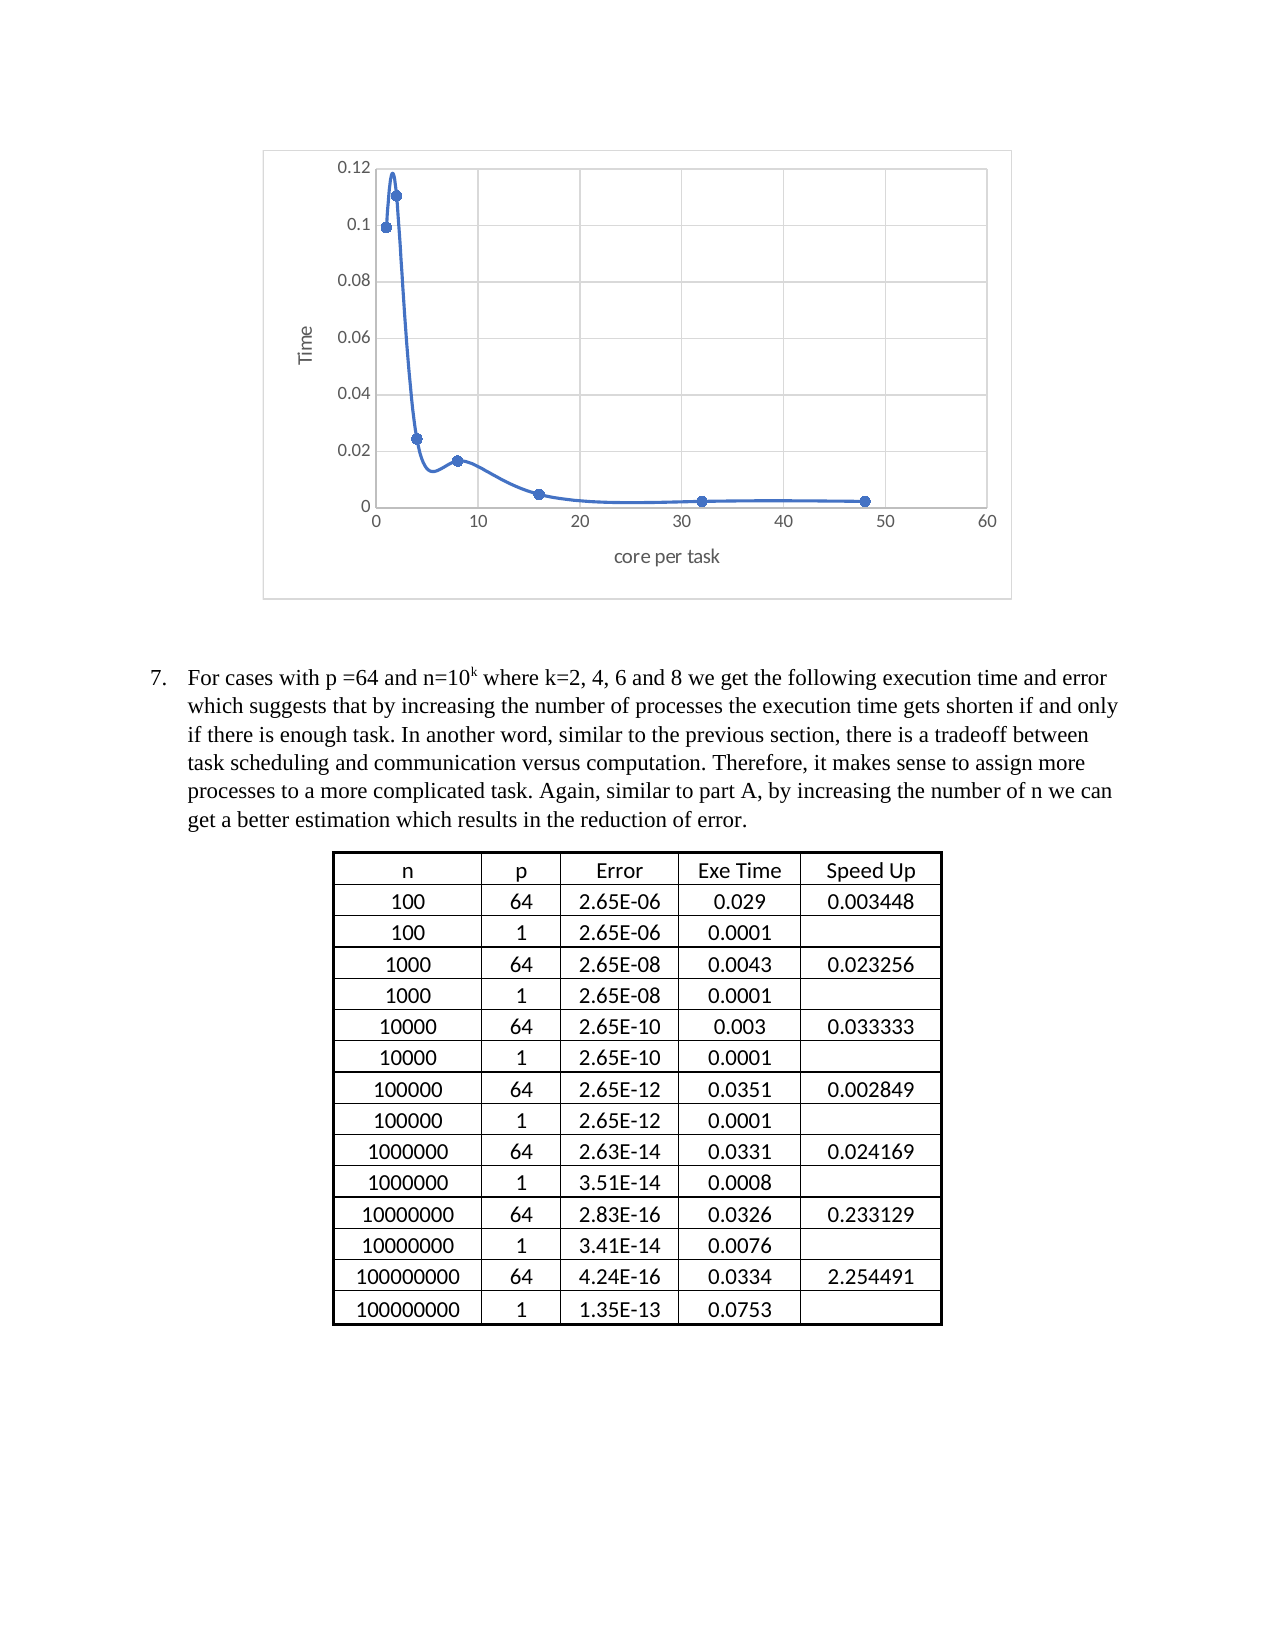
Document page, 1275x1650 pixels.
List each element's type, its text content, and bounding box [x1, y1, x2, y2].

table_cell 0.0753 [679, 1291, 800, 1323]
table_cell 3.51E-14 [561, 1166, 678, 1196]
table_cell 1 [482, 1291, 560, 1323]
table_cell 2.65E-08 [561, 979, 678, 1009]
table_cell 10000 [335, 1041, 481, 1071]
table_cell 2.65E-08 [561, 948, 678, 978]
table_cell 10000000 [335, 1198, 481, 1228]
table_cell 0.233129 [801, 1198, 940, 1228]
table_cell 0.0008 [679, 1166, 800, 1196]
table_cell 0.0326 [679, 1198, 800, 1228]
table_cell 2.63E-14 [561, 1135, 678, 1165]
table_cell 100000 [335, 1073, 481, 1103]
table_header n [335, 854, 481, 884]
table_cell 64 [482, 1260, 560, 1290]
list For cases with p =64 and n=10k where k=2, 4, 6 and 8 we get the following execution time and error which suggests that by increasing the number of processes the execution time gets shorten if and only if there is enough task. In another word, similar to the previous section, there is a tradeoff between task scheduling and communication versus computation. Therefore, it makes sense to assign more processes to a more complicated task. Again, similar to part A, by increasing the number of n we can get a better estimation which results in the reduction of error. [150, 664, 1125, 832]
table_cell 100 [335, 885, 481, 915]
table_cell 0.0076 [679, 1229, 800, 1259]
table_cell 1 [482, 1104, 560, 1134]
table_cell 0.0334 [679, 1260, 800, 1290]
table_cell 100000 [335, 1104, 481, 1134]
table_cell [801, 1041, 940, 1071]
table_cell 0.029 [679, 885, 800, 915]
table_cell 0.0331 [679, 1135, 800, 1165]
table_cell 64 [482, 1010, 560, 1040]
table_cell 1000 [335, 948, 481, 978]
table_header Exe Time [679, 854, 800, 884]
table_cell 2.254491 [801, 1260, 940, 1290]
table_cell 10000 [335, 1010, 481, 1040]
table_cell 0.0001 [679, 1041, 800, 1071]
table_cell [801, 1229, 940, 1259]
table_cell 2.65E-10 [561, 1041, 678, 1071]
table_cell 2.65E-12 [561, 1104, 678, 1134]
table_cell 0.003 [679, 1010, 800, 1040]
table_cell 0.002849 [801, 1073, 940, 1103]
table_cell 2.65E-06 [561, 885, 678, 915]
table_cell 1 [482, 979, 560, 1009]
table_cell 3.41E-14 [561, 1229, 678, 1259]
table_cell 2.65E-10 [561, 1010, 678, 1040]
table_cell 64 [482, 948, 560, 978]
table_cell 64 [482, 1198, 560, 1228]
table_cell [801, 1291, 940, 1323]
table_cell [801, 1104, 940, 1134]
table_cell 0.023256 [801, 948, 940, 978]
table_cell 0.003448 [801, 885, 940, 915]
table_cell 1000000 [335, 1135, 481, 1165]
table_cell 64 [482, 1073, 560, 1103]
table_cell [801, 979, 940, 1009]
table_cell 10000000 [335, 1229, 481, 1259]
table_cell [801, 916, 940, 946]
table_cell 0.0001 [679, 1104, 800, 1134]
table_cell 4.24E-16 [561, 1260, 678, 1290]
table_header Speed Up [801, 854, 940, 884]
table_header p [482, 854, 560, 884]
table_cell 1000000 [335, 1166, 481, 1196]
table_cell 2.65E-12 [561, 1073, 678, 1103]
table_cell 1 [482, 1041, 560, 1071]
table_cell 64 [482, 885, 560, 915]
table_cell 2.65E-06 [561, 916, 678, 946]
table_cell 64 [482, 1135, 560, 1165]
table_cell 2.83E-16 [561, 1198, 678, 1228]
table_cell 1 [482, 1166, 560, 1196]
table_header Error [561, 854, 678, 884]
table_cell 0.0001 [679, 916, 800, 946]
table_cell 1 [482, 1229, 560, 1259]
table_cell 0.024169 [801, 1135, 940, 1165]
table_cell 1.35E-13 [561, 1291, 678, 1323]
table_cell [801, 1166, 940, 1196]
table_cell 100 [335, 916, 481, 946]
table_cell 100000000 [335, 1291, 481, 1323]
table_cell 1 [482, 916, 560, 946]
table_cell 0.033333 [801, 1010, 940, 1040]
table_cell 0.0043 [679, 948, 800, 978]
table_cell 100000000 [335, 1260, 481, 1290]
table_cell 0.0001 [679, 979, 800, 1009]
table_cell 1000 [335, 979, 481, 1009]
table_cell 0.0351 [679, 1073, 800, 1103]
